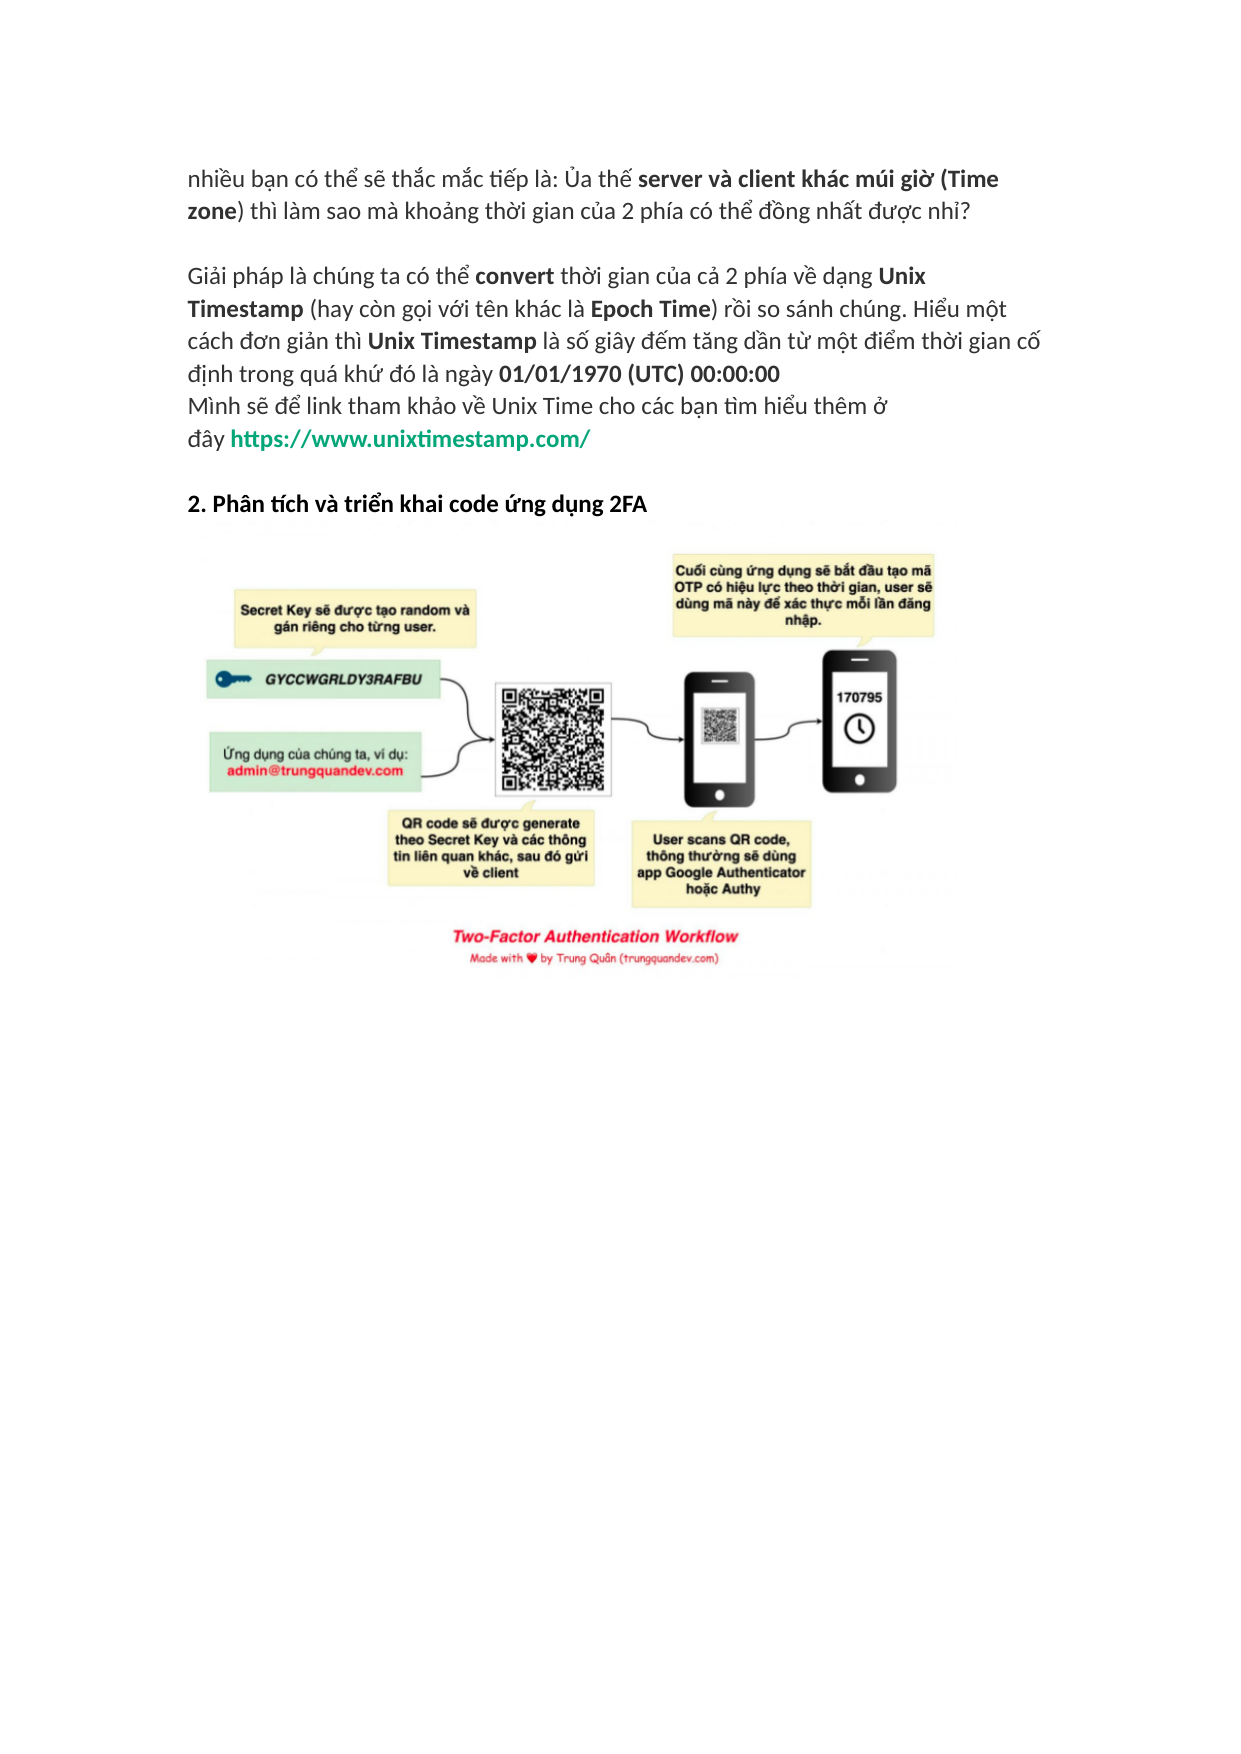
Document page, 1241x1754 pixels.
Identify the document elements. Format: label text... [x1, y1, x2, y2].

text Giải pháp là chúng ta có thể convert thời gian của cả 2 phía về dạng Unix Timestamp (hay còn gọi với tên khác là Epoch Time) rồi so sánh chúng. Hiểu một cách đơn giản thì Unix Timestamp là số giây đếm tăng dần từ một điểm thời gian cố định trong quá khứ đó là ngày 01/01/1970 (UTC) 00:00:00 Mình sẽ để link tham khảo về Unix Time cho các bạn tìm hiểu thêm ở đây https://www.unixtimestamp.com/ [187, 227, 1053, 454]
list Phân tích và triển khai code ứng dụng 2FA [187, 487, 1053, 519]
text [187, 162, 1053, 227]
picture [187, 519, 958, 988]
